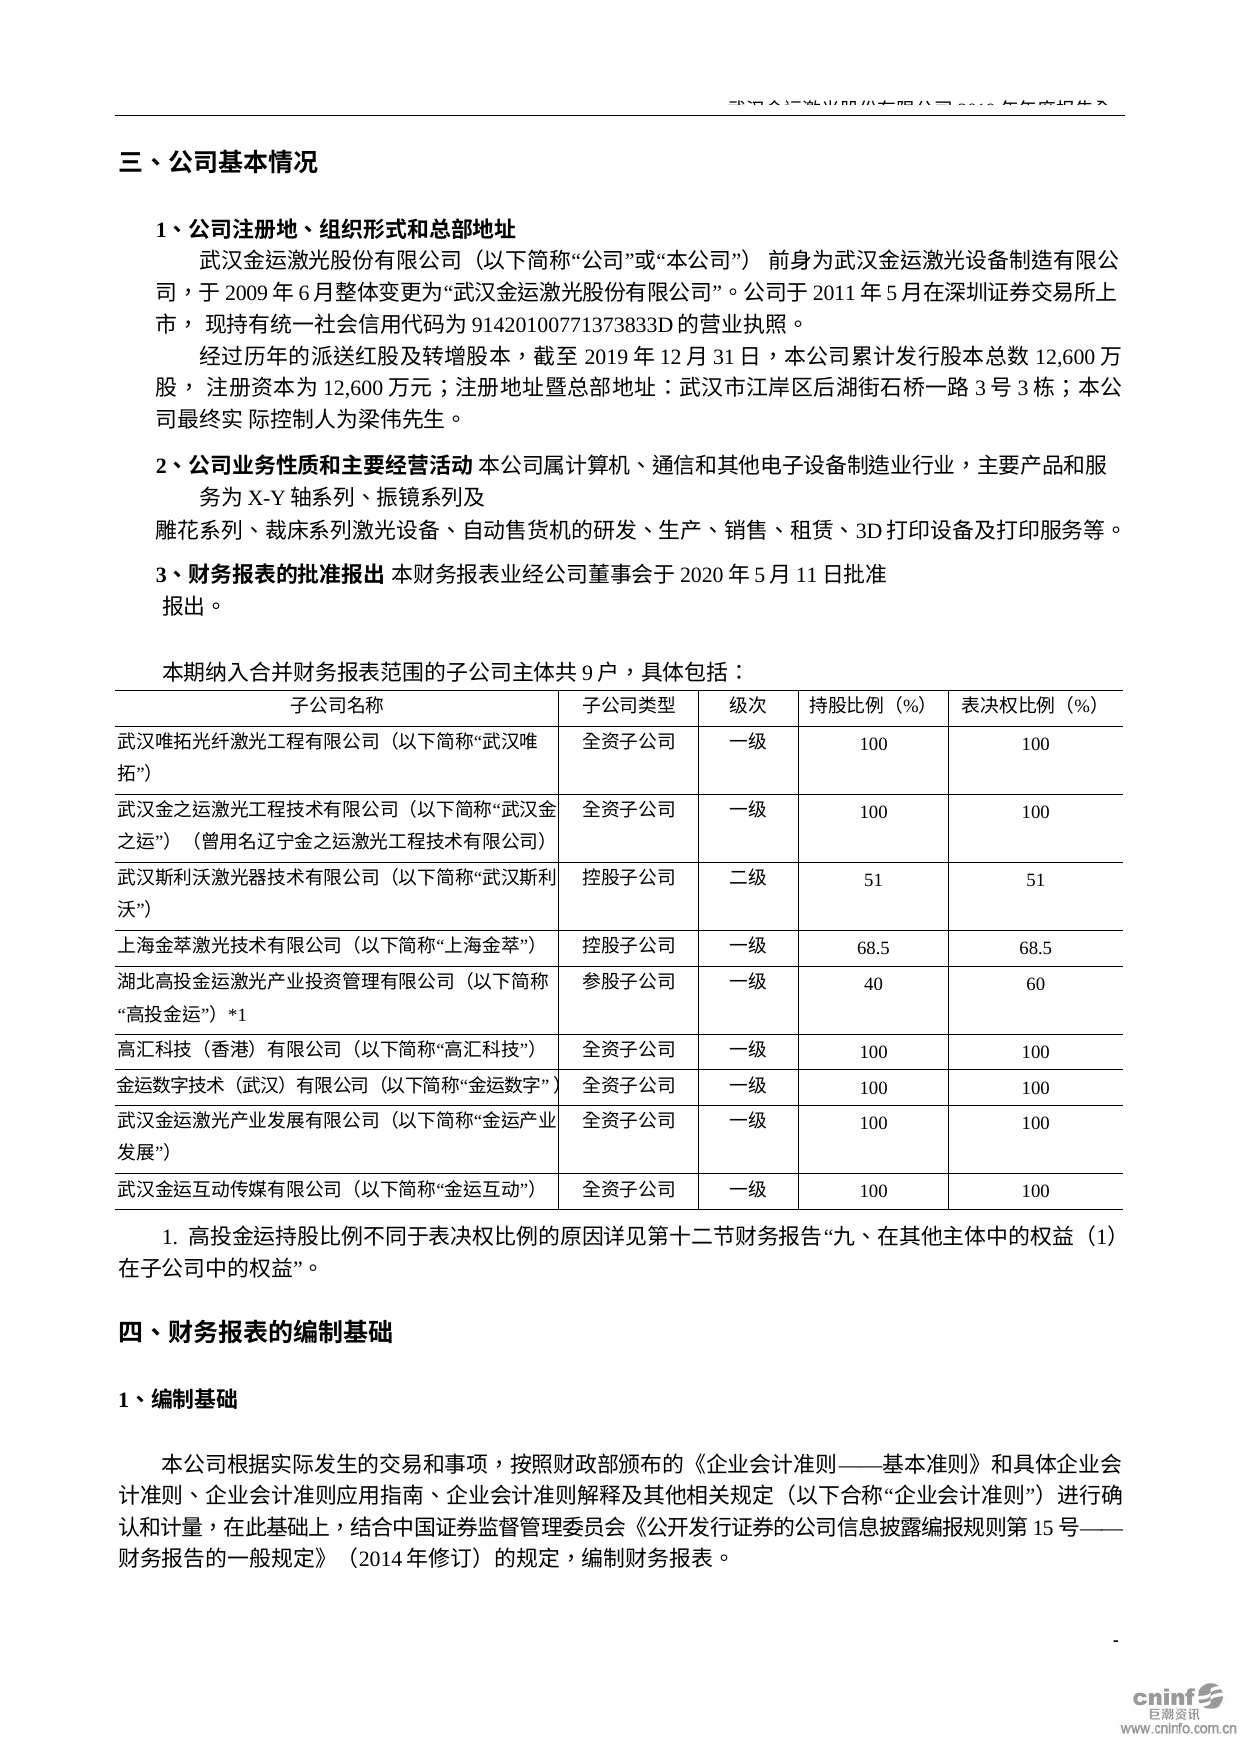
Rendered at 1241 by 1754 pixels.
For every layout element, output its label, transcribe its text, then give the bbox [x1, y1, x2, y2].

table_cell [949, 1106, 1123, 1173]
text 本期纳入合并财务报表范围的子公司主体共9户，具体包括： [162, 657, 1124, 686]
subtitle 四、财务报表的编制基础 [118, 1315, 1124, 1349]
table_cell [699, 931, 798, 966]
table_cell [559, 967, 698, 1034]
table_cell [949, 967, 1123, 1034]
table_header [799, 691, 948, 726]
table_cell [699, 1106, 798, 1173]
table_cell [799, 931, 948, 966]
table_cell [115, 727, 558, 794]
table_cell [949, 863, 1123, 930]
text 武汉金运激光股份有限公司（以下简称“公司”或“本公司”） 前身为武汉金运激光设备制造有限公 司，于2009年6月整体变更为“武汉金运激光股份有限公司”。公司于2011年5月在深圳证券交易所上市， 现持有统一社会信用代码为91420100771373833D的营业执照。 [156, 246, 1136, 338]
text 雕花系列、裁床系列激光设备、自动售货机的研发、生产、销售、租赁、3D打印设备及打印服务等。 [156, 514, 1136, 544]
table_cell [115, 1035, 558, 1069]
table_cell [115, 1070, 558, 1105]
subtitle 1、编制基础 [118, 1384, 1124, 1414]
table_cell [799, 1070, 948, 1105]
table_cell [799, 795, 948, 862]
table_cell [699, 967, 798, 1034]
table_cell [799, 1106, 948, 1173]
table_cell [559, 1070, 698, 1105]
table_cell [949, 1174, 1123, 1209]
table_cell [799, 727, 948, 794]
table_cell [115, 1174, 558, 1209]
text 1. 高投金运持股比例不同于表决权比例的原因详见第十二节财务报告“九、在其他主体中的权益（1） 在子公司中的权益”。 [118, 1221, 1129, 1283]
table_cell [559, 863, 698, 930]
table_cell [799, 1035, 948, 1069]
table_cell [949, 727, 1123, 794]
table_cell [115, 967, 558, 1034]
subtitle 1、公司注册地、组织形式和总部地址 [156, 213, 1124, 243]
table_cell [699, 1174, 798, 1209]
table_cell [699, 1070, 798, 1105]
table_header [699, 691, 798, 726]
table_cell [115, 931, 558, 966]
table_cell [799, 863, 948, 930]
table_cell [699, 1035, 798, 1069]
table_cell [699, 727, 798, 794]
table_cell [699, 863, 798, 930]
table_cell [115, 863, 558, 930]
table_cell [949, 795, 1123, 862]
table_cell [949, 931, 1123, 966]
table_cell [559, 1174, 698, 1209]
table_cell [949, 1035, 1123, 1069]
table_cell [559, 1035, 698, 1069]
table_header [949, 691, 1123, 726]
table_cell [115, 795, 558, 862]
picture [1115, 1680, 1240, 1737]
subtitle 三、公司基本情况 [118, 144, 1124, 178]
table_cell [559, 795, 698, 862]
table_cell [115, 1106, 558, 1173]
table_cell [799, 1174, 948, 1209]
text 3、财务报表的批准报出 本财务报表业经公司董事会于2020年5月11日批准报出。 [156, 559, 903, 620]
text 本公司根据实际发生的交易和事项，按照财政部颁布的《企业会计准则——基本准则》和具体企业会 计准则、企业会计准则应用指南、企业会计准则解释及其他相关规定（以下合称“企业会计准则”）进行确 认和计量，在此基础上，结合中国证券监督管理委员会《公开发行证券的公司信息披露编报规则第15号—— 财务报告的一般规定》（2014年修订）的规定，编制财务报表。 [118, 1449, 1123, 1573]
text 经过历年的派送红股及转增股本，截至2019年12月31日，本公司累计发行股本总数12,600万股， 注册资本为12,600万元；注册地址暨总部地址：武汉市江岸区后湖街石桥一路3号3栋；本公司最终实 际控制人为梁伟先生。 [156, 341, 1122, 434]
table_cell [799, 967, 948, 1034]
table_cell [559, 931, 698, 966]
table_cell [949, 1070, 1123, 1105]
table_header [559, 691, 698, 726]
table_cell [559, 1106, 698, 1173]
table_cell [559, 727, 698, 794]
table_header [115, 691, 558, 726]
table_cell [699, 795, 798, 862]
text 2、公司业务性质和主要经营活动 本公司属计算机、通信和其他电子设备制造业行业，主要产品和服务为X-Y轴系列、振镜系列及 [156, 450, 1114, 512]
